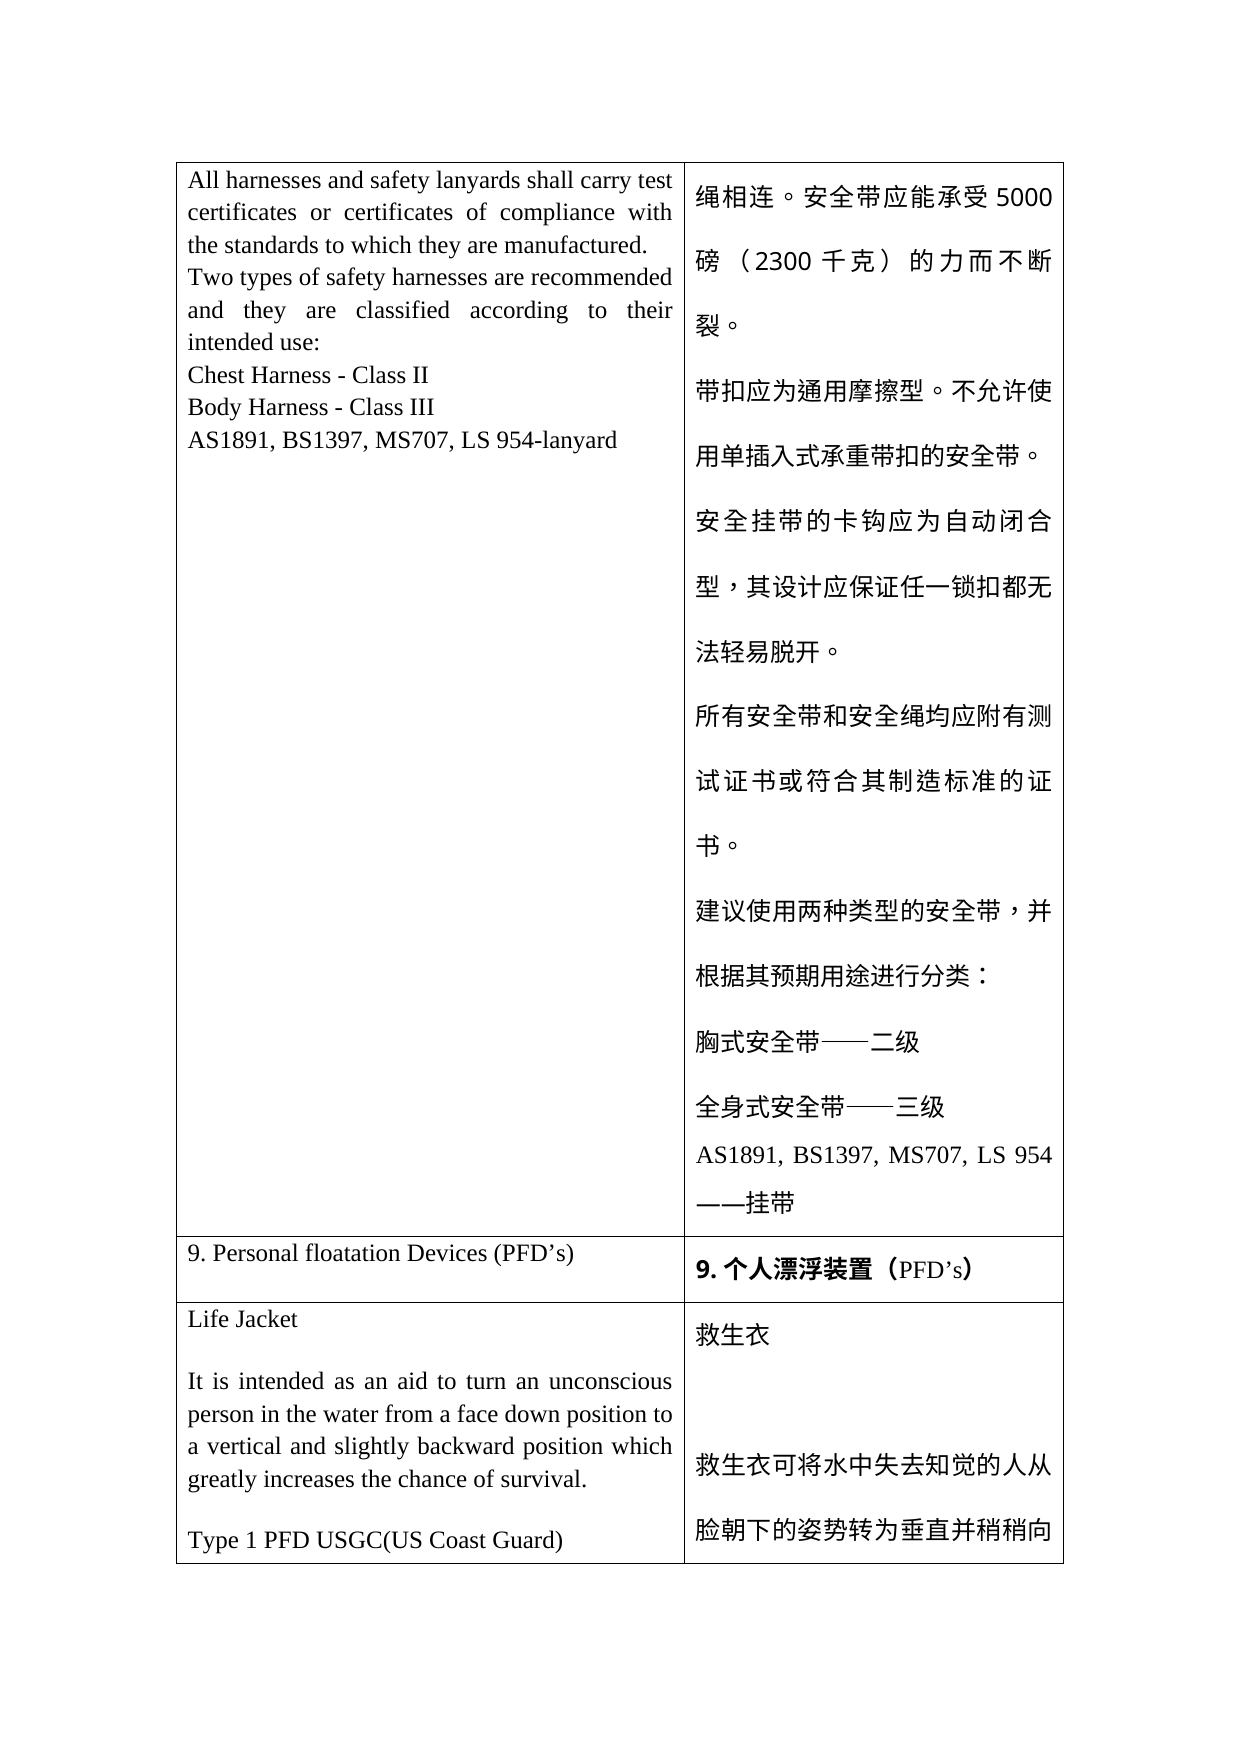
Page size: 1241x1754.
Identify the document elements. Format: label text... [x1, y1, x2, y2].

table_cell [685, 163, 1063, 1236]
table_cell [177, 1303, 684, 1563]
table_cell 9. 个人漂浮装置（PFD’s） [685, 1237, 1063, 1302]
table_cell 9. Personal floatation Devices (PFD’s) [177, 1237, 684, 1302]
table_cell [177, 163, 684, 1236]
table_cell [685, 1303, 1063, 1563]
